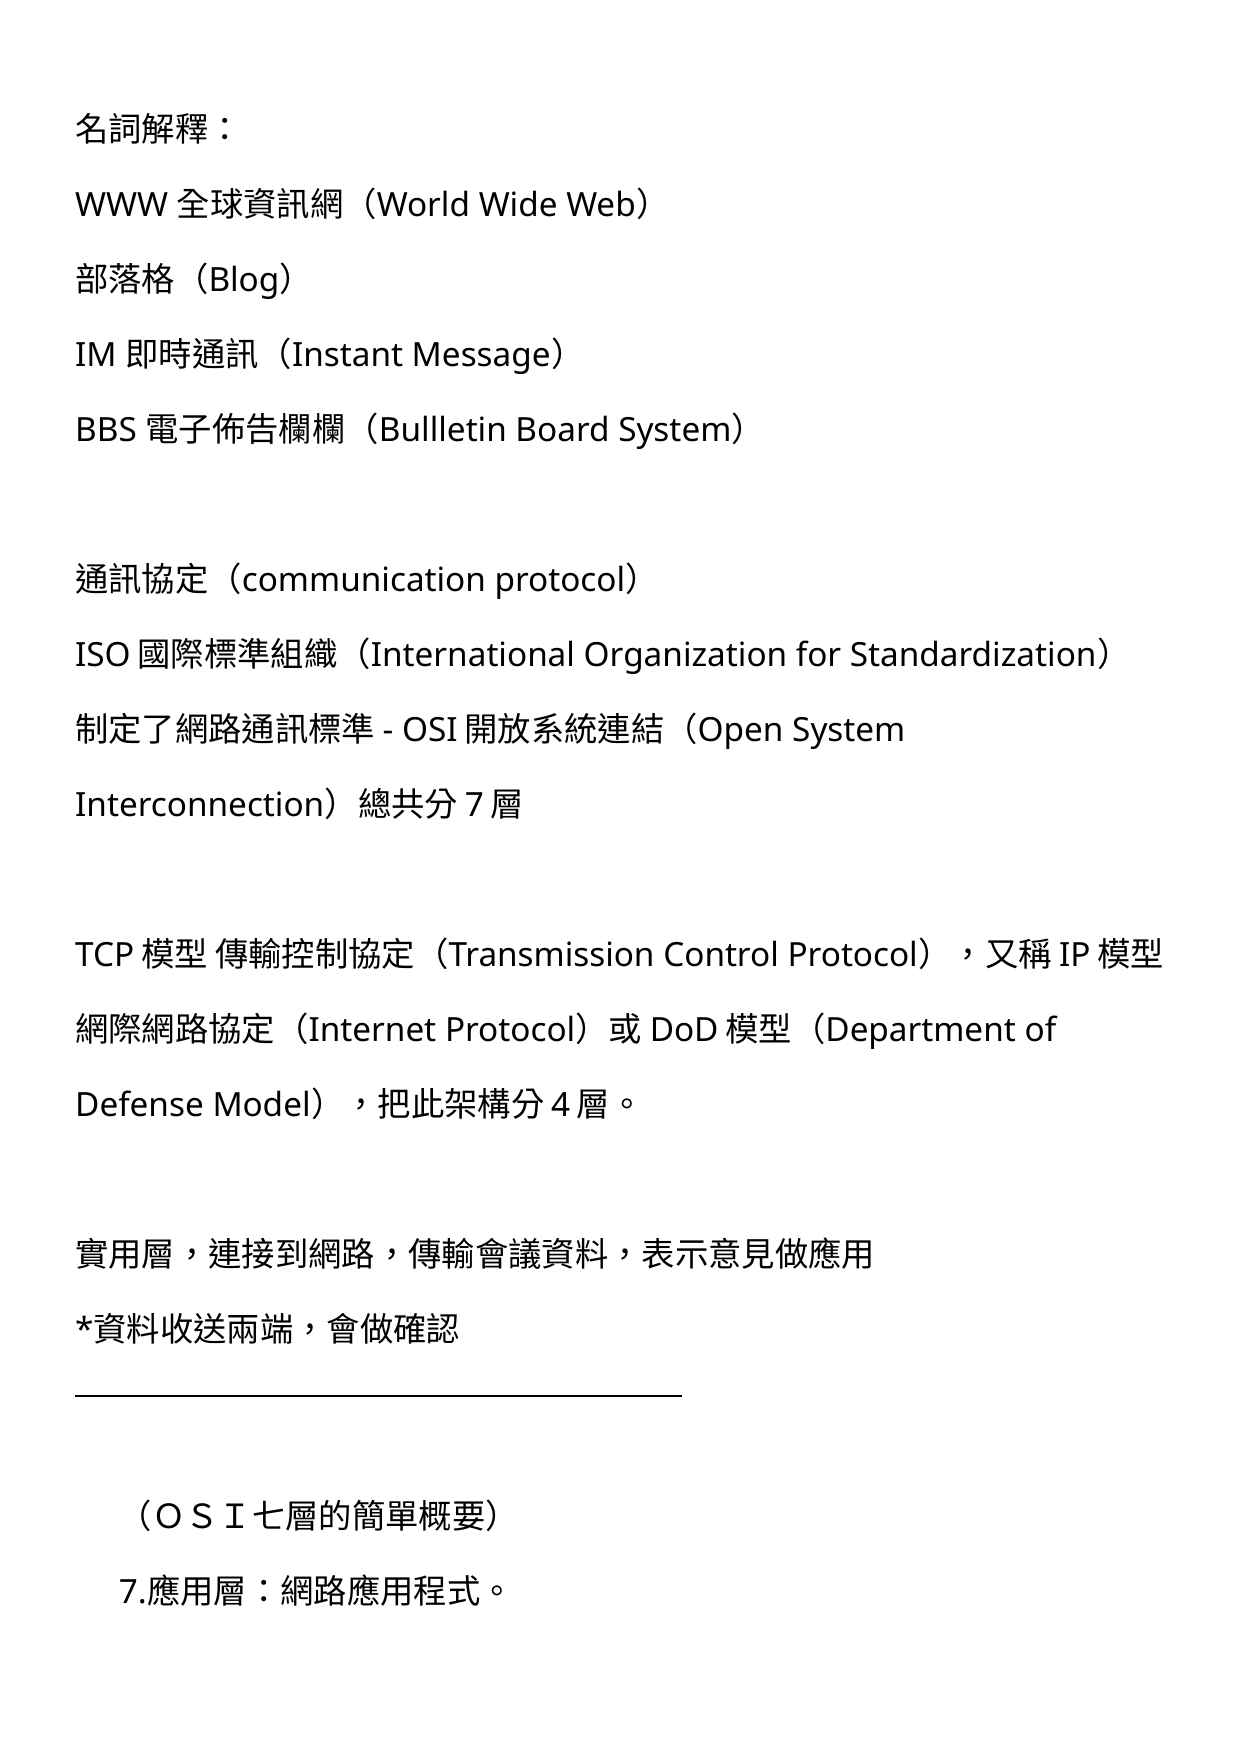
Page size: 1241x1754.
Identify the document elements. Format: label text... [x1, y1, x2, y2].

text WWW 全球資訊網（World Wide Web） [75, 164, 1165, 239]
text 制定了網路通訊標準 - OSI開放系統連結（Open System Interconnection）總共分7層 [75, 689, 1165, 839]
text 7.應用層：網路應用程式。 [75, 1552, 1165, 1627]
text 實用層，連接到網路，傳輸會議資料，表示意見做應用 [75, 1214, 1165, 1289]
text TCP模型 傳輸控制協定（Transmission Control Protocol），又稱 IP模型 網際網路協定（Internet Protocol）或 DoD模型（Department of Defense Model），把此架構分4層。 [75, 914, 1165, 1139]
text IM 即時通訊（Instant Message） [75, 314, 1165, 389]
text 通訊協定（communication protocol） [75, 539, 1165, 614]
text BBS 電子佈告欄欄（Bullletin Board System） [75, 389, 1165, 464]
text 名詞解釋： [75, 89, 1165, 164]
text *資料收送兩端，會做確認 [75, 1289, 1165, 1364]
text ISO國際標準組織（International Organization for Standardization） [75, 614, 1165, 689]
text 部落格（Blog） [75, 239, 1165, 314]
text （ＯＳＩ七層的簡單概要） [75, 1477, 1165, 1552]
